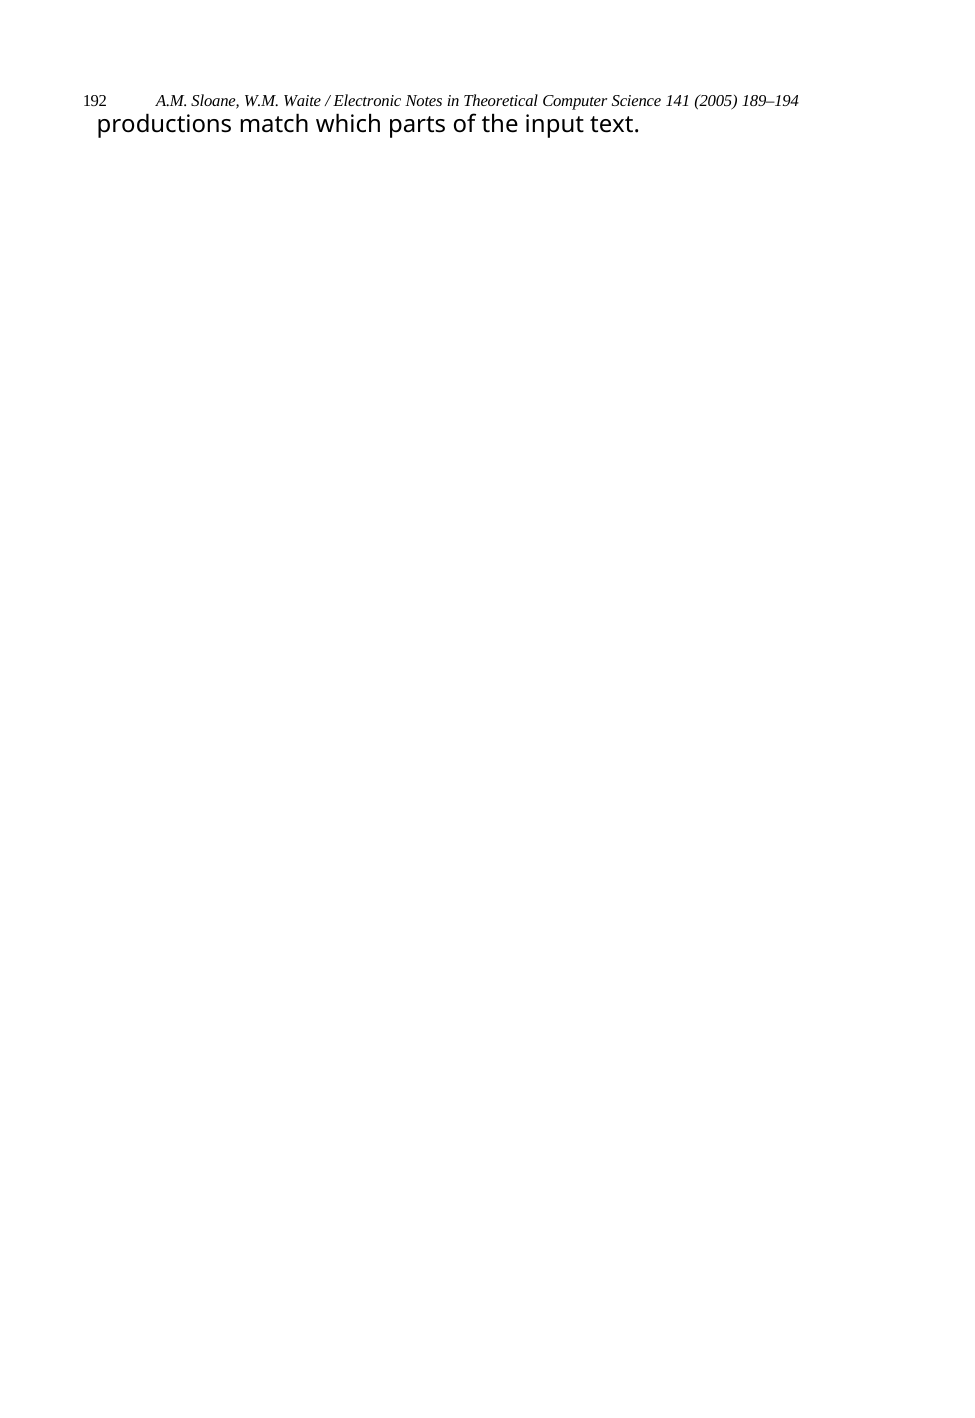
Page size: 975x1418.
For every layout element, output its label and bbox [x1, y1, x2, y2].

text [96, 110, 890, 138]
